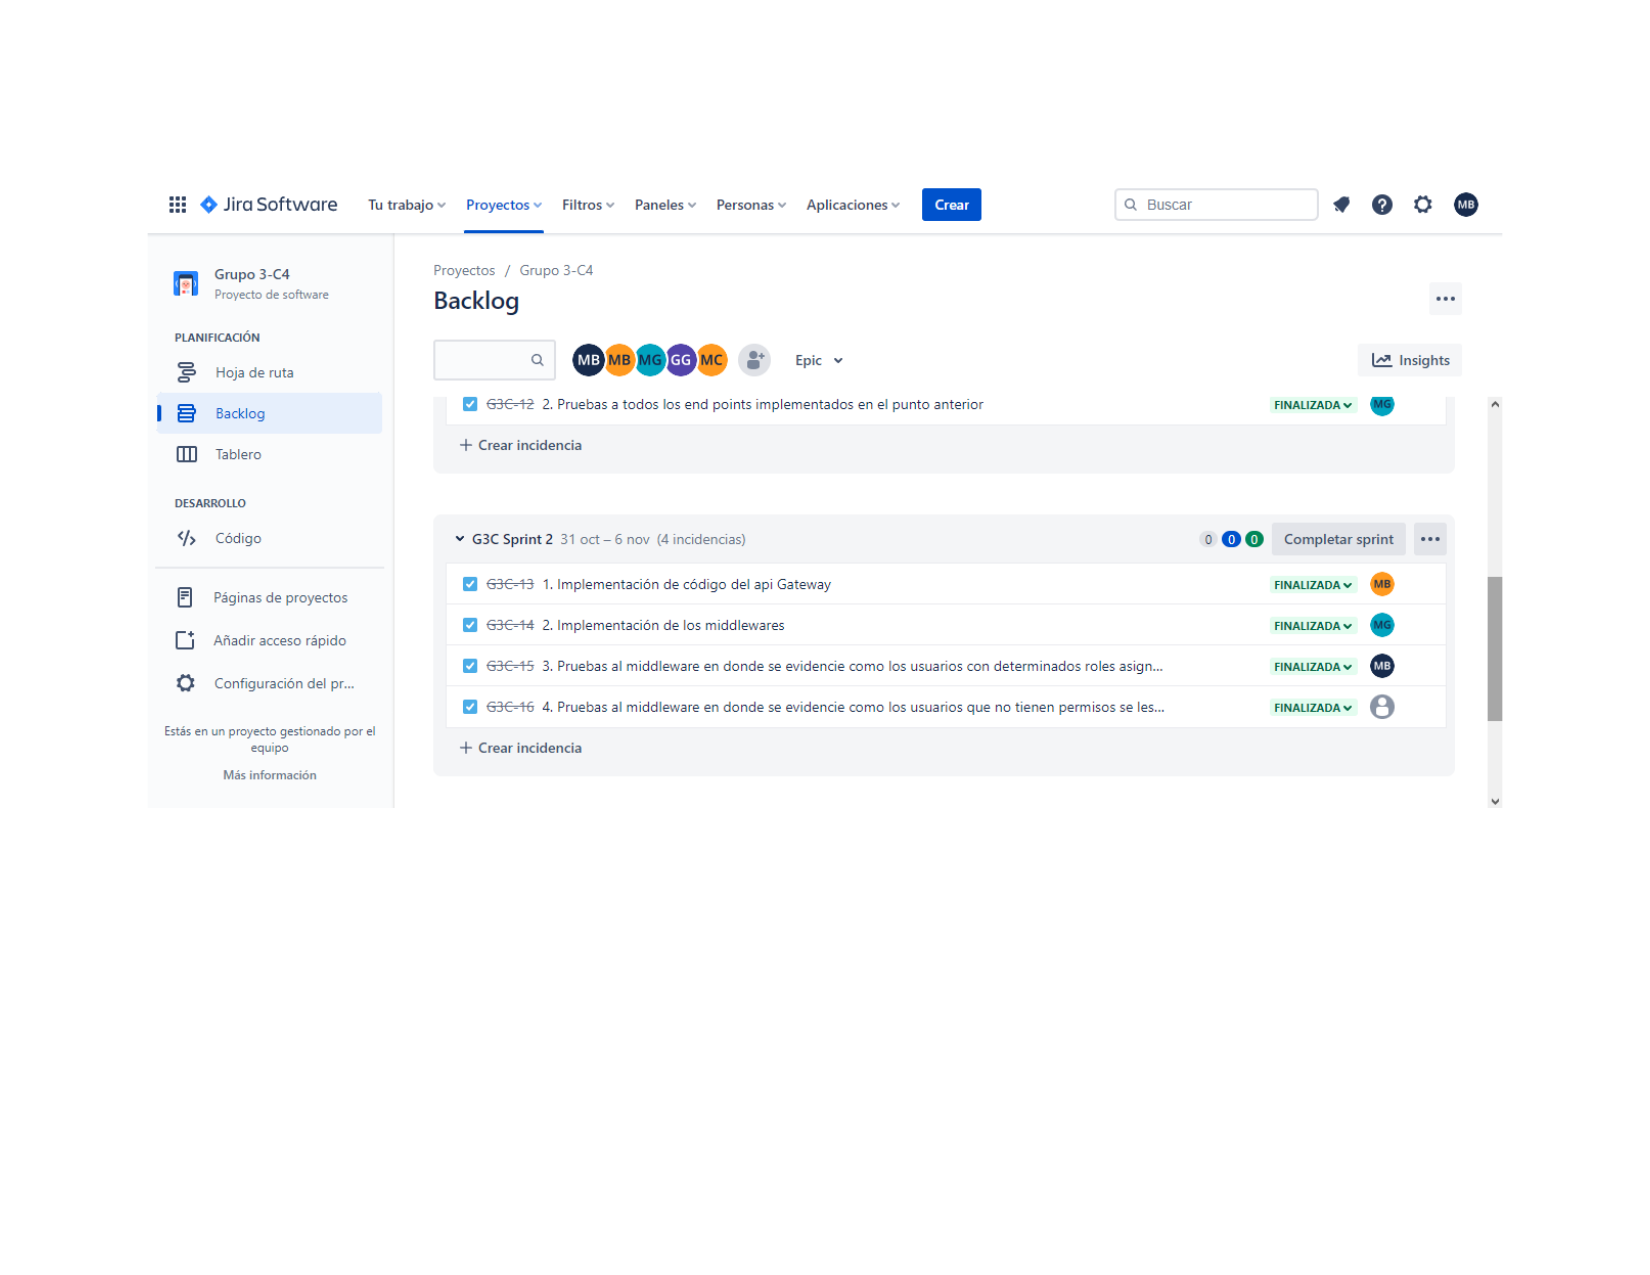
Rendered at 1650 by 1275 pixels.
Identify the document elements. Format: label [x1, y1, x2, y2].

picture [147, 177, 1503, 808]
